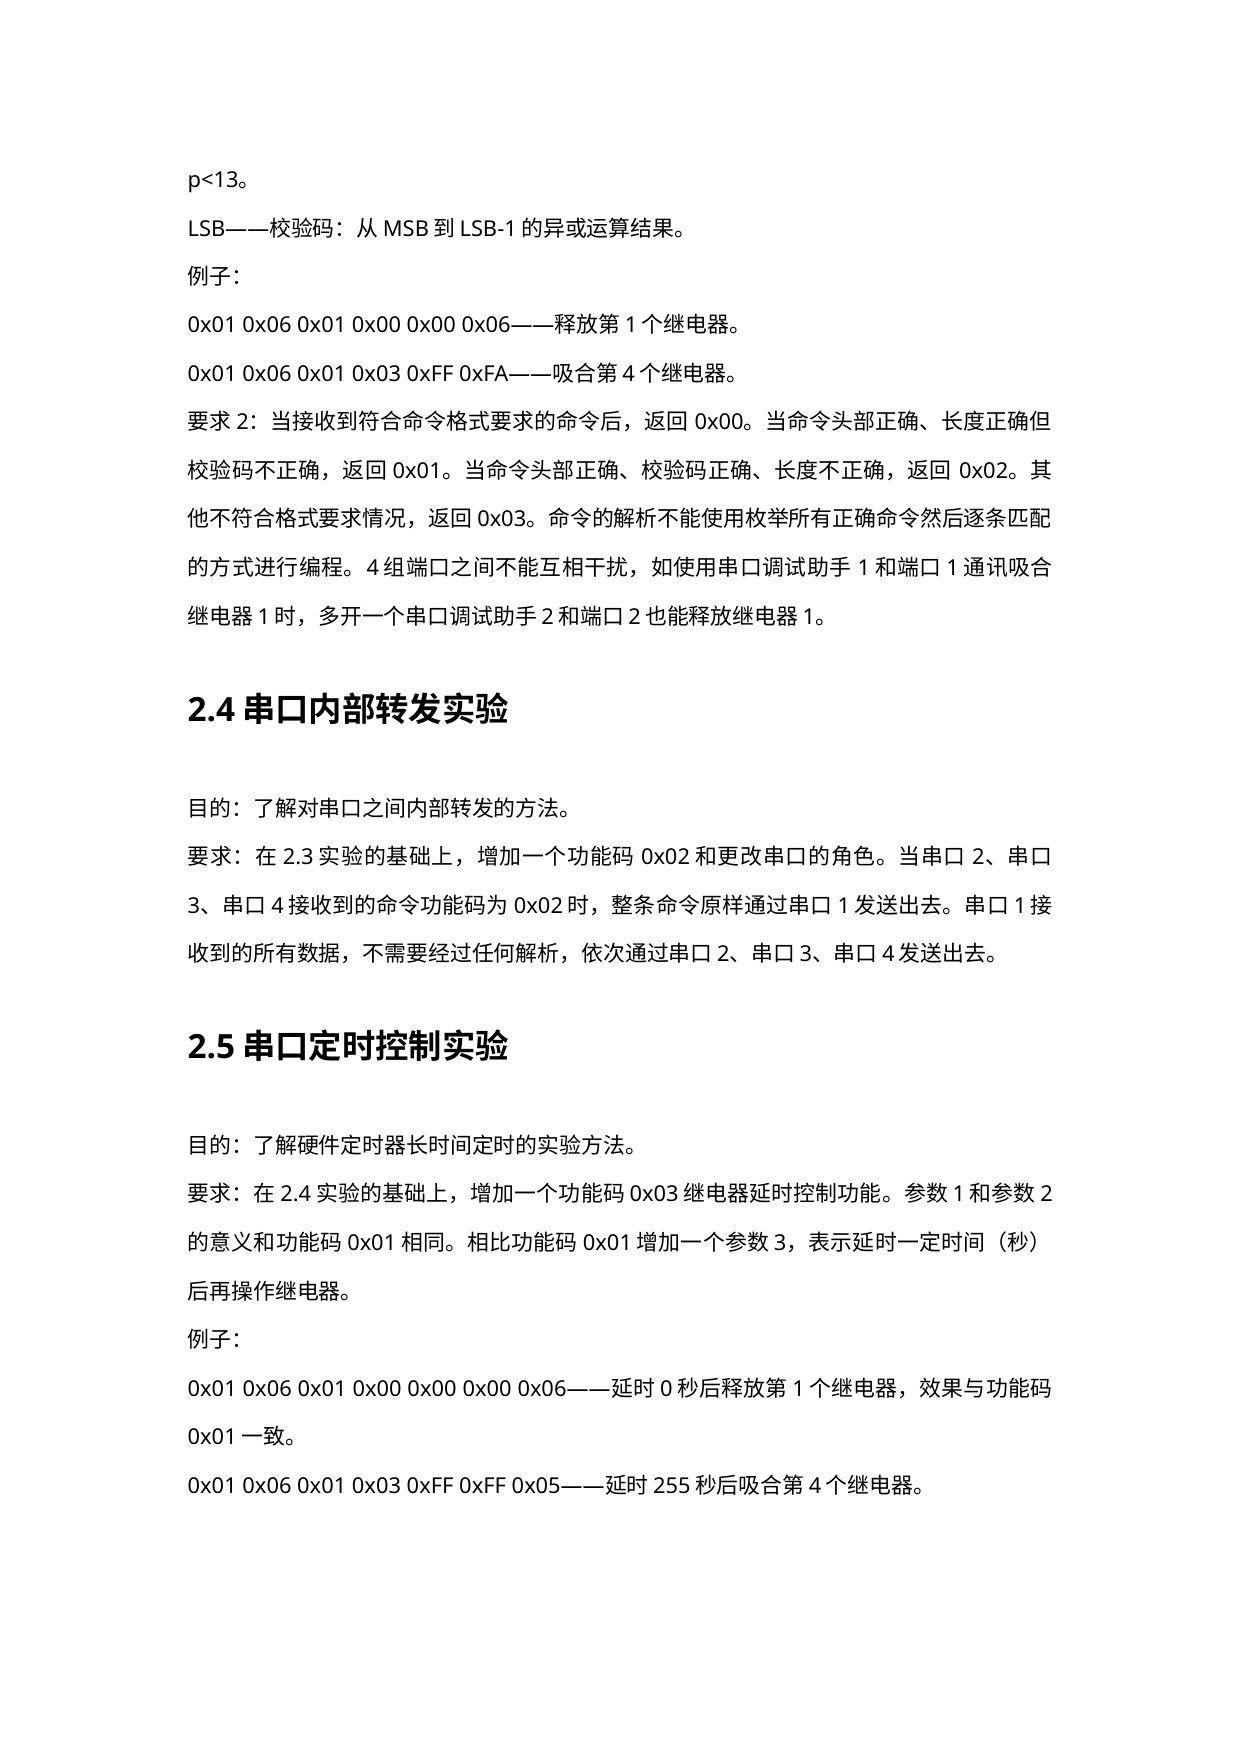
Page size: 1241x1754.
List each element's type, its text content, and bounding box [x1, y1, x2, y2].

subtitle 2.4串口内部转发实验 [187, 674, 1053, 739]
text 0x01 0x06 0x01 0x00 0x00 0x00 0x06——延时0秒后释放第1个继电器，效果与功能码0x01一致。 [187, 1370, 1053, 1452]
text LSB——校验码：从MSB到LSB-1的异或运算结果。 [187, 210, 1053, 243]
text 目的：了解对串口之间内部转发的方法。 [187, 790, 1053, 823]
text 0x01 0x06 0x01 0x03 0xFF 0xFF 0x05——延时255秒后吸合第4个继电器。 [187, 1467, 1053, 1500]
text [187, 162, 1053, 194]
text 要求：在2.3实验的基础上，增加一个功能码0x02和更改串口的角色。当串口2、串口3、串口4接收到的命令功能码为0x02时，整条命令原样通过串口1发送出去。串口1接收到的所有数据，不需要经过任何解析，依次通过串口2、串口3、串口4发送出去。 [187, 839, 1053, 969]
subtitle 2.5串口定时控制实验 [187, 1012, 1053, 1077]
text 例子： [187, 259, 1053, 291]
text 目的：了解硬件定时器长时间定时的实验方法。 [187, 1128, 1053, 1160]
text 例子： [187, 1322, 1053, 1354]
text 0x01 0x06 0x01 0x03 0xFF 0xFA——吸合第4个继电器。 [187, 355, 1053, 388]
text 要求2：当接收到符合命令格式要求的命令后，返回0x00。当命令头部正确、长度正确但校验码不正确，返回0x01。当命令头部正确、校验码正确、长度不正确，返回0x02。其他不符合格式要求情况，返回0x03。命令的解析不能使用枚举所有正确命令然后逐条匹配的方式进行编程。4组端口之间不能互相干扰，如使用串口调试助手1和端口1通讯吸合继电器1时，多开一个串口调试助手2和端口2也能释放继电器1。 [187, 404, 1053, 631]
text 0x01 0x06 0x01 0x00 0x00 0x06——释放第1个继电器。 [187, 307, 1053, 339]
text 要求：在2.4实验的基础上，增加一个功能码0x03继电器延时控制功能。参数1和参数2的意义和功能码0x01相同。相比功能码0x01增加一个参数3，表示延时一定时间（秒）后再操作继电器。 [187, 1176, 1053, 1306]
